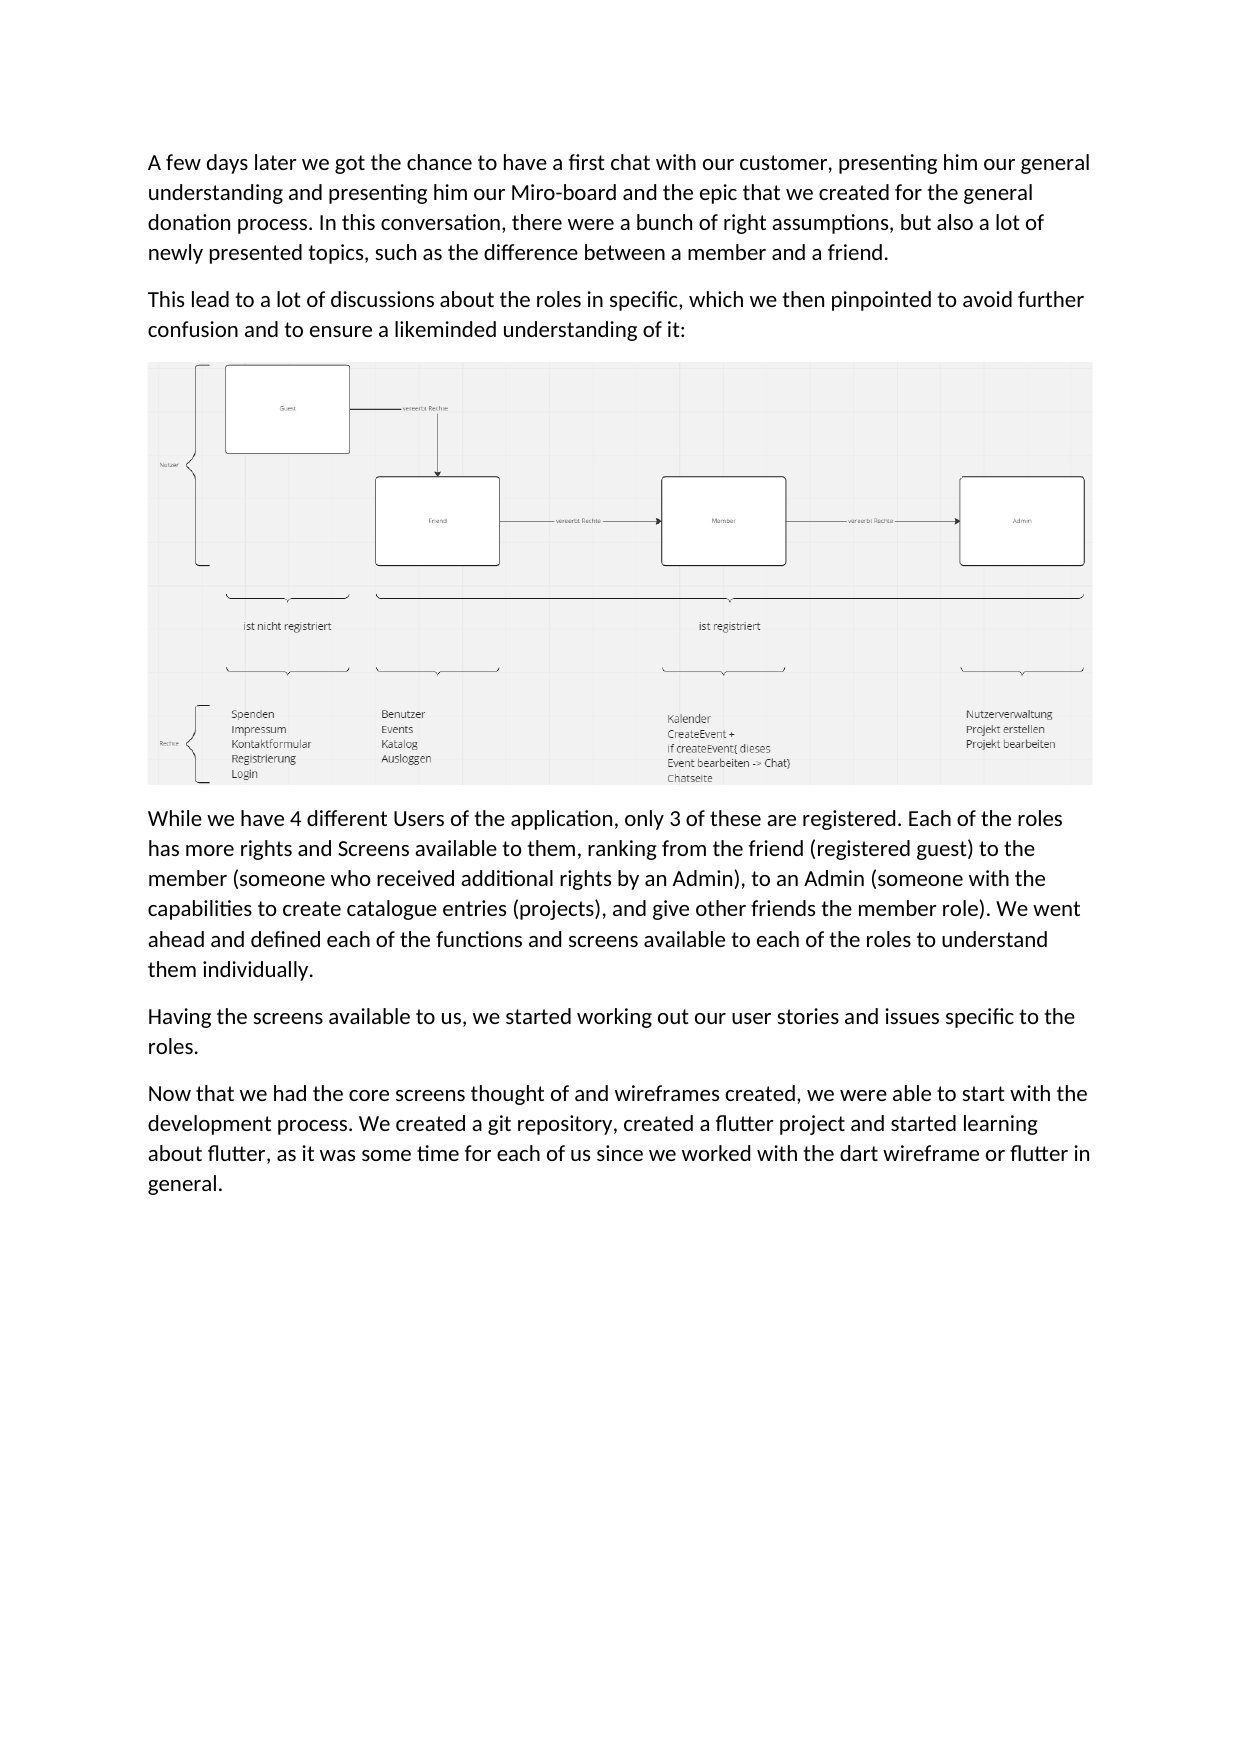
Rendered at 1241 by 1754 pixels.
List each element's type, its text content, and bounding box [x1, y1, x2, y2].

text A few days later we got the chance to have a first chat with our customer, presenting him our general understanding and presenting him our Miro-board and the epic that we created for the general donation process. In this conversation, there were a bunch of right assumptions, but also a lot of newly presented topics, such as the difference between a member and a friend. [148, 148, 1093, 266]
text While we have 4 different Users of the application, only 3 of these are registered. Each of the roles has more rights and Screens available to them, ranking from the friend (registered guest) to the member (someone who received additional rights by an Admin), to an Admin (someone with the capabilities to create catalogue entries (projects), and give other friends the member role). We went ahead and defined each of the functions and screens available to each of the roles to understand them individually. [148, 804, 1093, 983]
text Now that we had the core screens thought of and wireframes created, we were able to start with the development process. We created a git repository, created a flutter project and started learning about flutter, as it was some time for each of us since we worked with the dart wireframe or flutter in general. [148, 1079, 1093, 1197]
picture [147, 362, 1093, 785]
text Having the screens available to us, we started working out our user stories and issues specific to the roles. [148, 1002, 1093, 1060]
text This lead to a lot of discussions about the roles in specific, which we then pinpointed to avoid further confusion and to ensure a likeminded understanding of it: [148, 285, 1093, 343]
